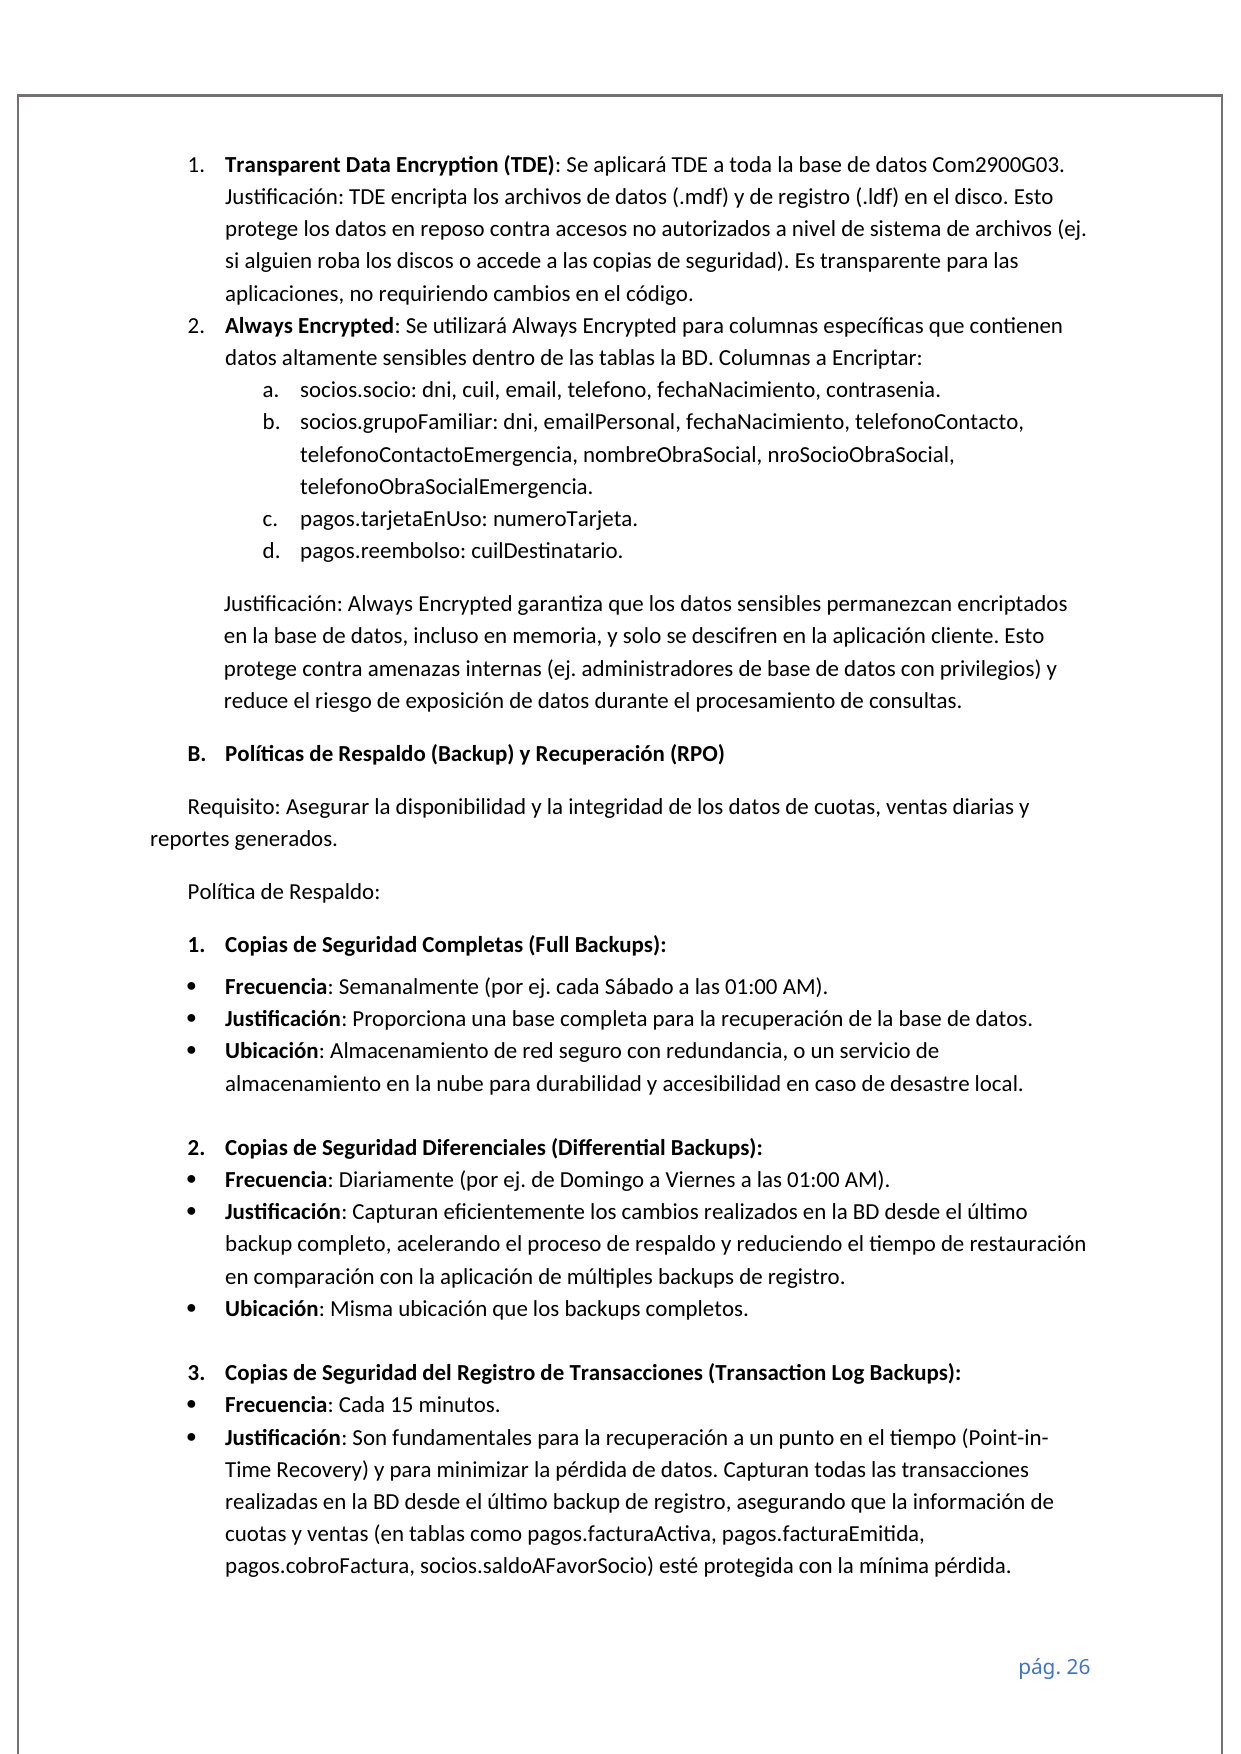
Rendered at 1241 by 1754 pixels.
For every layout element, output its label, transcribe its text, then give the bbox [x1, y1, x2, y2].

list Justificación: Capturan eficientemente los cambios realizados en la BD desde el último backup completo, acelerando el proceso de respaldo y reduciendo el tiempo de restauración en comparación con la aplicación de múltiples backups de registro. [187, 1197, 1090, 1290]
list Justificación: Son fundamentales para la recuperación a un punto en el tiempo (Point-in-Time Recovery) y para minimizar la pérdida de datos. Capturan todas las transacciones realizadas en la BD desde el último backup de registro, asegurando que la información de cuotas y ventas (en tablas como pagos.facturaActiva, pagos.facturaEmitida, pagos.cobroFactura, socios.saldoAFavorSocio) esté protegida con la mínima pérdida. [187, 1423, 1090, 1579]
list Políticas de Respaldo (Backup) y Recuperación (RPO) [187, 739, 1090, 767]
list socios.grupoFamiliar: dni, emailPersonal, fechaNacimiento, telefonoContacto, telefonoContactoEmergencia, nombreObraSocial, nroSocioObraSocial, telefonoObraSocialEmergencia. [262, 407, 1090, 500]
list Copias de Seguridad Completas (Full Backups): [187, 930, 1090, 958]
list Frecuencia: Cada 15 minutos. [187, 1391, 1090, 1418]
list Frecuencia: Semanalmente (por ej. cada Sábado a las 01:00 AM). [187, 972, 1090, 1000]
list Copias de Seguridad del Registro de Transacciones (Transaction Log Backups): [187, 1358, 1090, 1386]
list pagos.tarjetaEnUso: numeroTarjeta. [262, 504, 1090, 532]
text Requisito: Asegurar la disponibilidad y la integridad de los datos de cuotas, ventas diarias y reportes generados. [150, 792, 1090, 852]
list Ubicación: Almacenamiento de red seguro con redundancia, o un servicio de almacenamiento en la nube para durabilidad y accesibilidad en caso de desastre local. [187, 1036, 1090, 1097]
list Always Encrypted: Se utilizará Always Encrypted para columnas específicas que contienen datos altamente sensibles dentro de las tablas la BD. Columnas a Encriptar: [187, 311, 1090, 371]
text Política de Respaldo: [150, 877, 1090, 905]
list Ubicación: Misma ubicación que los backups completos. [187, 1294, 1090, 1322]
list socios.socio: dni, cuil, email, telefono, fechaNacimiento, contrasenia. [262, 375, 1090, 403]
list Justificación: Proporciona una base completa para la recuperación de la base de datos. [187, 1004, 1090, 1032]
list Copias de Seguridad Diferenciales (Differential Backups): [187, 1133, 1090, 1161]
list Transparent Data Encryption (TDE): Se aplicará TDE a toda la base de datos Com2900G03. Justificación: TDE encripta los archivos de datos (.mdf) y de registro (.ldf) en el disco. Esto protege los datos en reposo contra accesos no autorizados a nivel de sistema de archivos (ej. si alguien roba los discos o accede a las copias de seguridad). Es transparente para las aplicaciones, no requiriendo cambios en el código. [187, 150, 1090, 307]
text Justificación: Always Encrypted garantiza que los datos sensibles permanezcan encriptados en la base de datos, incluso en memoria, y solo se descifren en la aplicación cliente. Esto protege contra amenazas internas (ej. administradores de base de datos con privilegios) y reduce el riesgo de exposición de datos durante el procesamiento de consultas. [224, 589, 1090, 714]
list Frecuencia: Diariamente (por ej. de Domingo a Viernes a las 01:00 AM). [187, 1165, 1090, 1193]
list pagos.reembolso: cuilDestinatario. [262, 536, 1090, 564]
